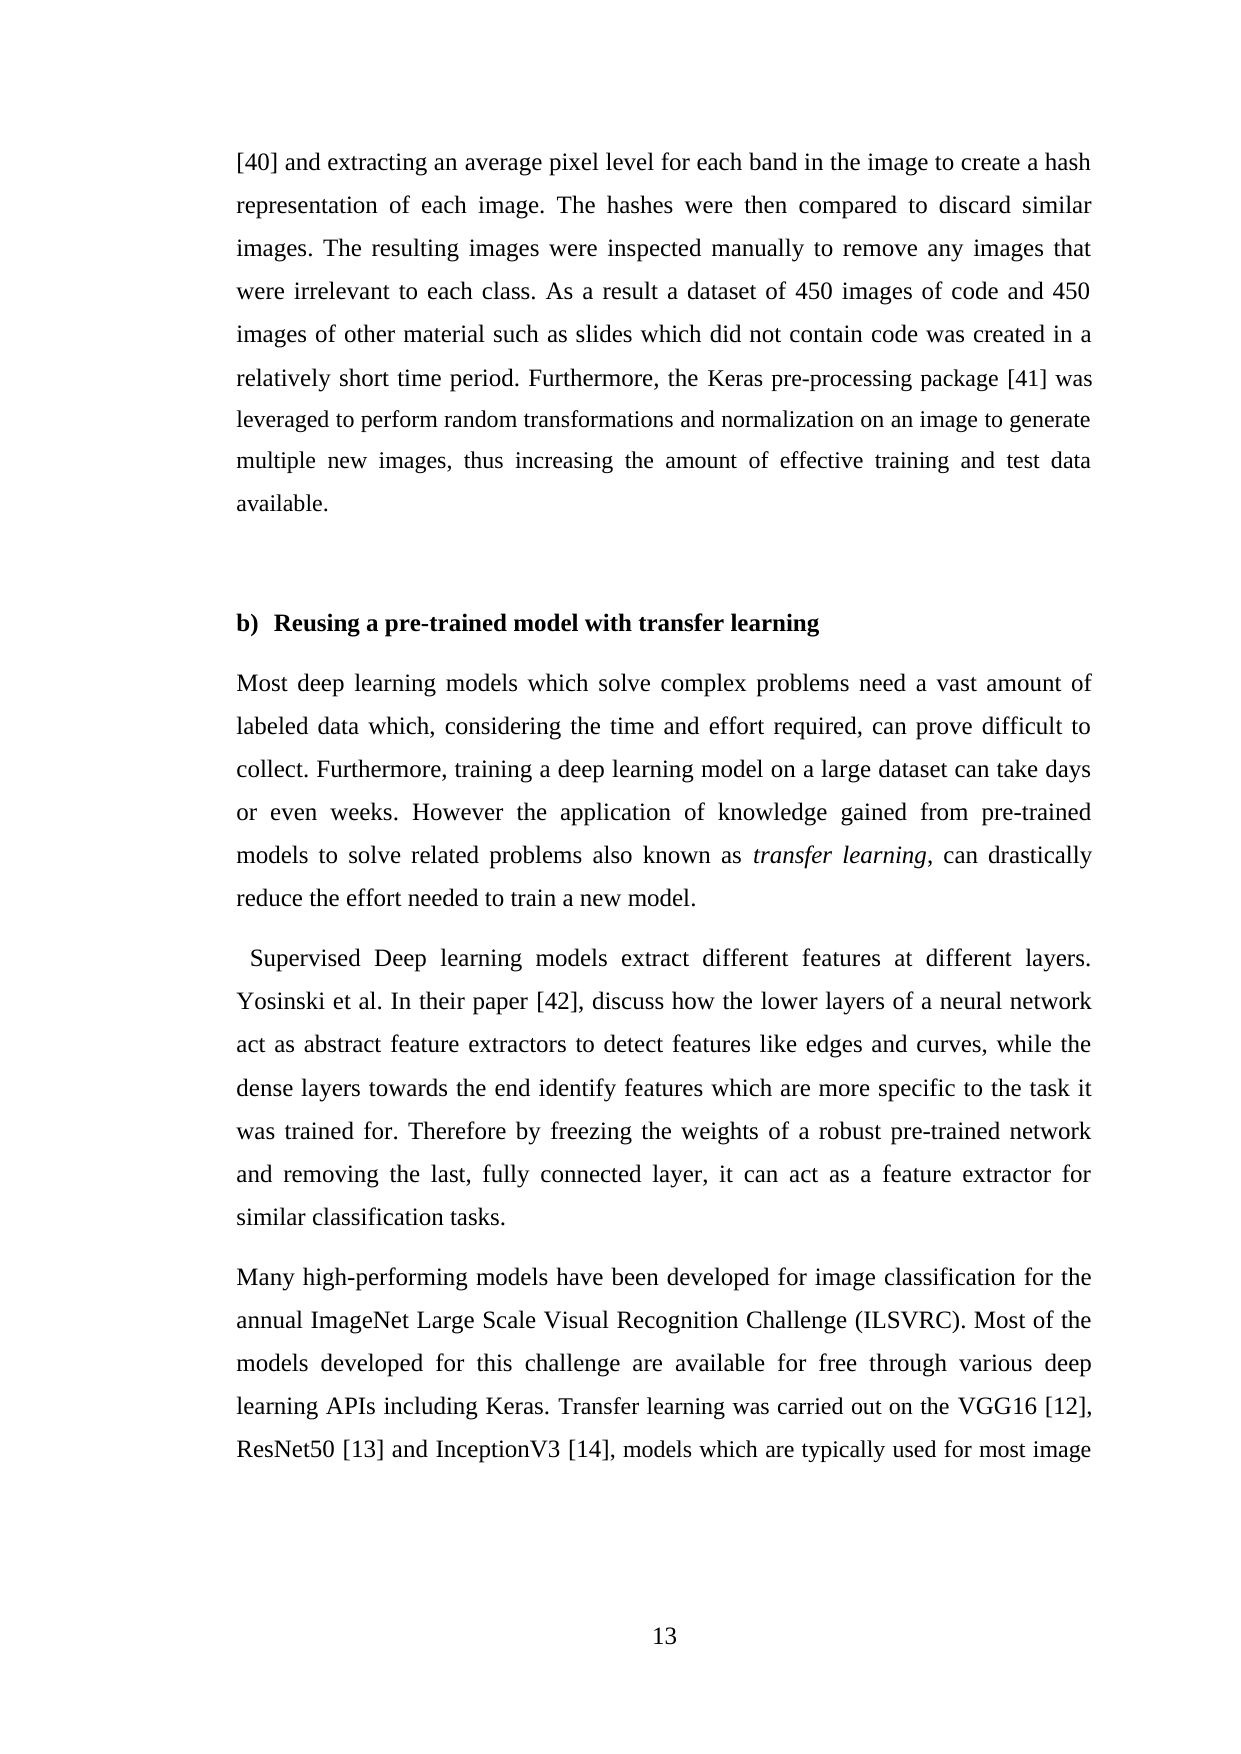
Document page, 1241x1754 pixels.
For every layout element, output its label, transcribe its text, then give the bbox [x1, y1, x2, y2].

text Most deep learning models which solve complex problems need a vast amount of labeled data which, considering the time and effort required, can prove difficult to collect. Furthermore, training a deep learning model on a large dataset can take days or even weeks. However the application of knowledge gained from pre-trained models to solve related problems also known as transfer learning, can drastically reduce the effort needed to train a new model. [236, 668, 1092, 912]
list Reusing a pre-trained model with transfer learning [236, 608, 1092, 637]
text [236, 1262, 1092, 1463]
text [236, 147, 1092, 517]
text Supervised Deep learning models extract different features at different layers. Yosinski et al. In their paper, discuss how the lower layers of a neural network act as abstract feature extractors to detect features like edges and curves, while the dense layers towards the end identify features which are more specific to the task it was trained for. Therefore by freezing the weights of a robust pre-trained network and removing the last, fully connected layer, it can act as a feature extractor for similar classification tasks. [236, 943, 1092, 1231]
